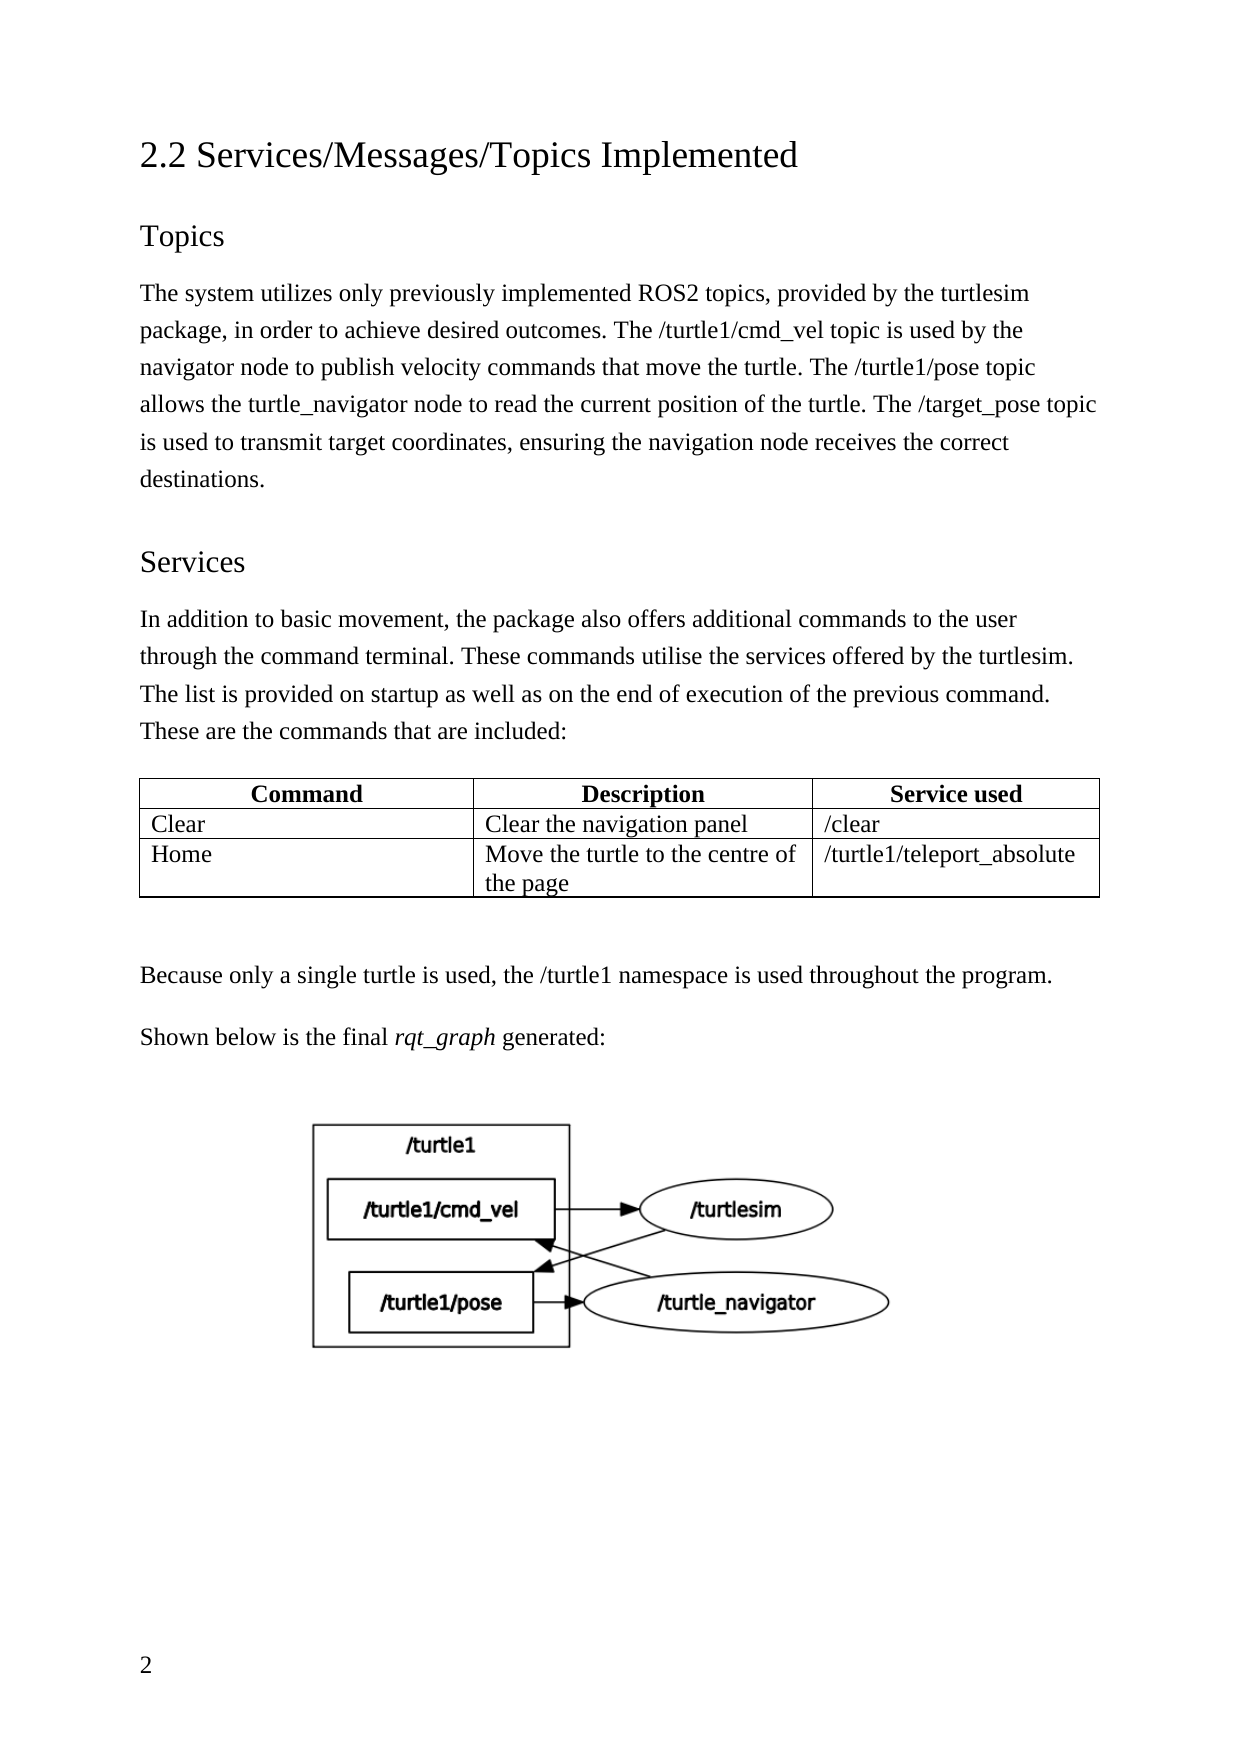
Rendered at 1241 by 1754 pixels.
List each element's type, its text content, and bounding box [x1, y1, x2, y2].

table_cell /turtle1/teleport_absolute [813, 839, 1099, 896]
text In addition to basic movement, the package also offers additional commands to the user through the command terminal. These commands utilise the services offered by the turtlesim. The list is provided on startup as well as on the end of execution of the previous command. These are the commands that are included: [139, 604, 1101, 745]
table_header Command [140, 779, 473, 808]
subtitle Services [139, 543, 1101, 579]
table_header Description [474, 779, 812, 808]
table_cell /clear [813, 809, 1099, 838]
text The system utilizes only previously implemented ROS2 topics, provided by the turtlesim package, in order to achieve desired outcomes. The /turtle1/cmd_vel topic is used by the navigator node to publish velocity commands that move the turtle. The /turtle1/pose topic allows the turtle_navigator node to read the current position of the turtle. The /target_pose topic is used to transmit target coordinates, ensuring the navigation node receives the correct destinations. [139, 278, 1101, 493]
table_cell Move the turtle to the centre of the page [474, 839, 812, 896]
picture [292, 1102, 914, 1377]
subtitle 2.2 Services/Messages/Topics Implemented [139, 132, 1101, 175]
subtitle Topics [139, 217, 1101, 253]
text Shown below is the final rqt_graph generated: [139, 1022, 1101, 1051]
text Because only a single turtle is used, the /turtle1 namespace is used throughout the program. [139, 960, 1101, 988]
table_cell Clear the navigation panel [474, 809, 812, 838]
table_header Service used [813, 779, 1099, 808]
table_cell Clear [140, 809, 473, 838]
table_cell Home [140, 839, 473, 896]
